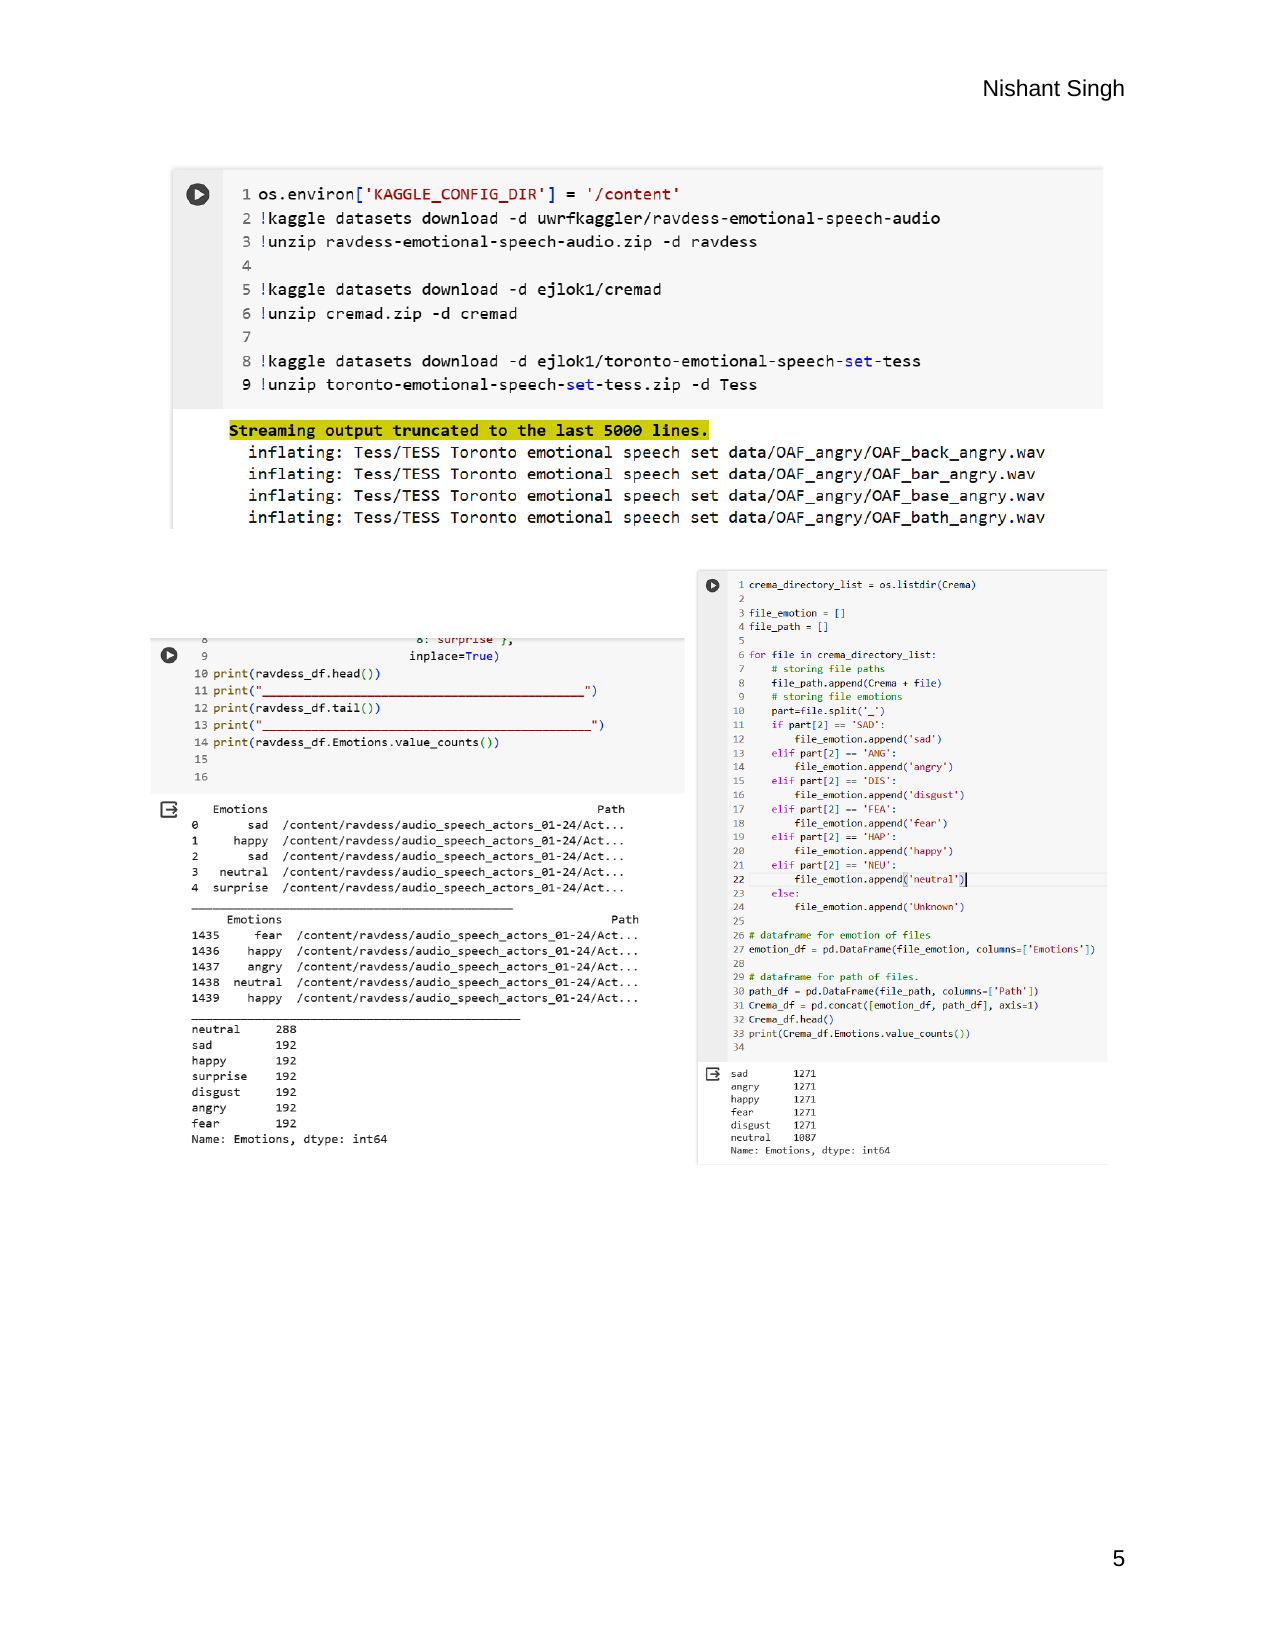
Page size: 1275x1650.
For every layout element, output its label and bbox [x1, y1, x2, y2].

picture [150, 150, 1104, 529]
picture [150, 557, 1108, 1165]
